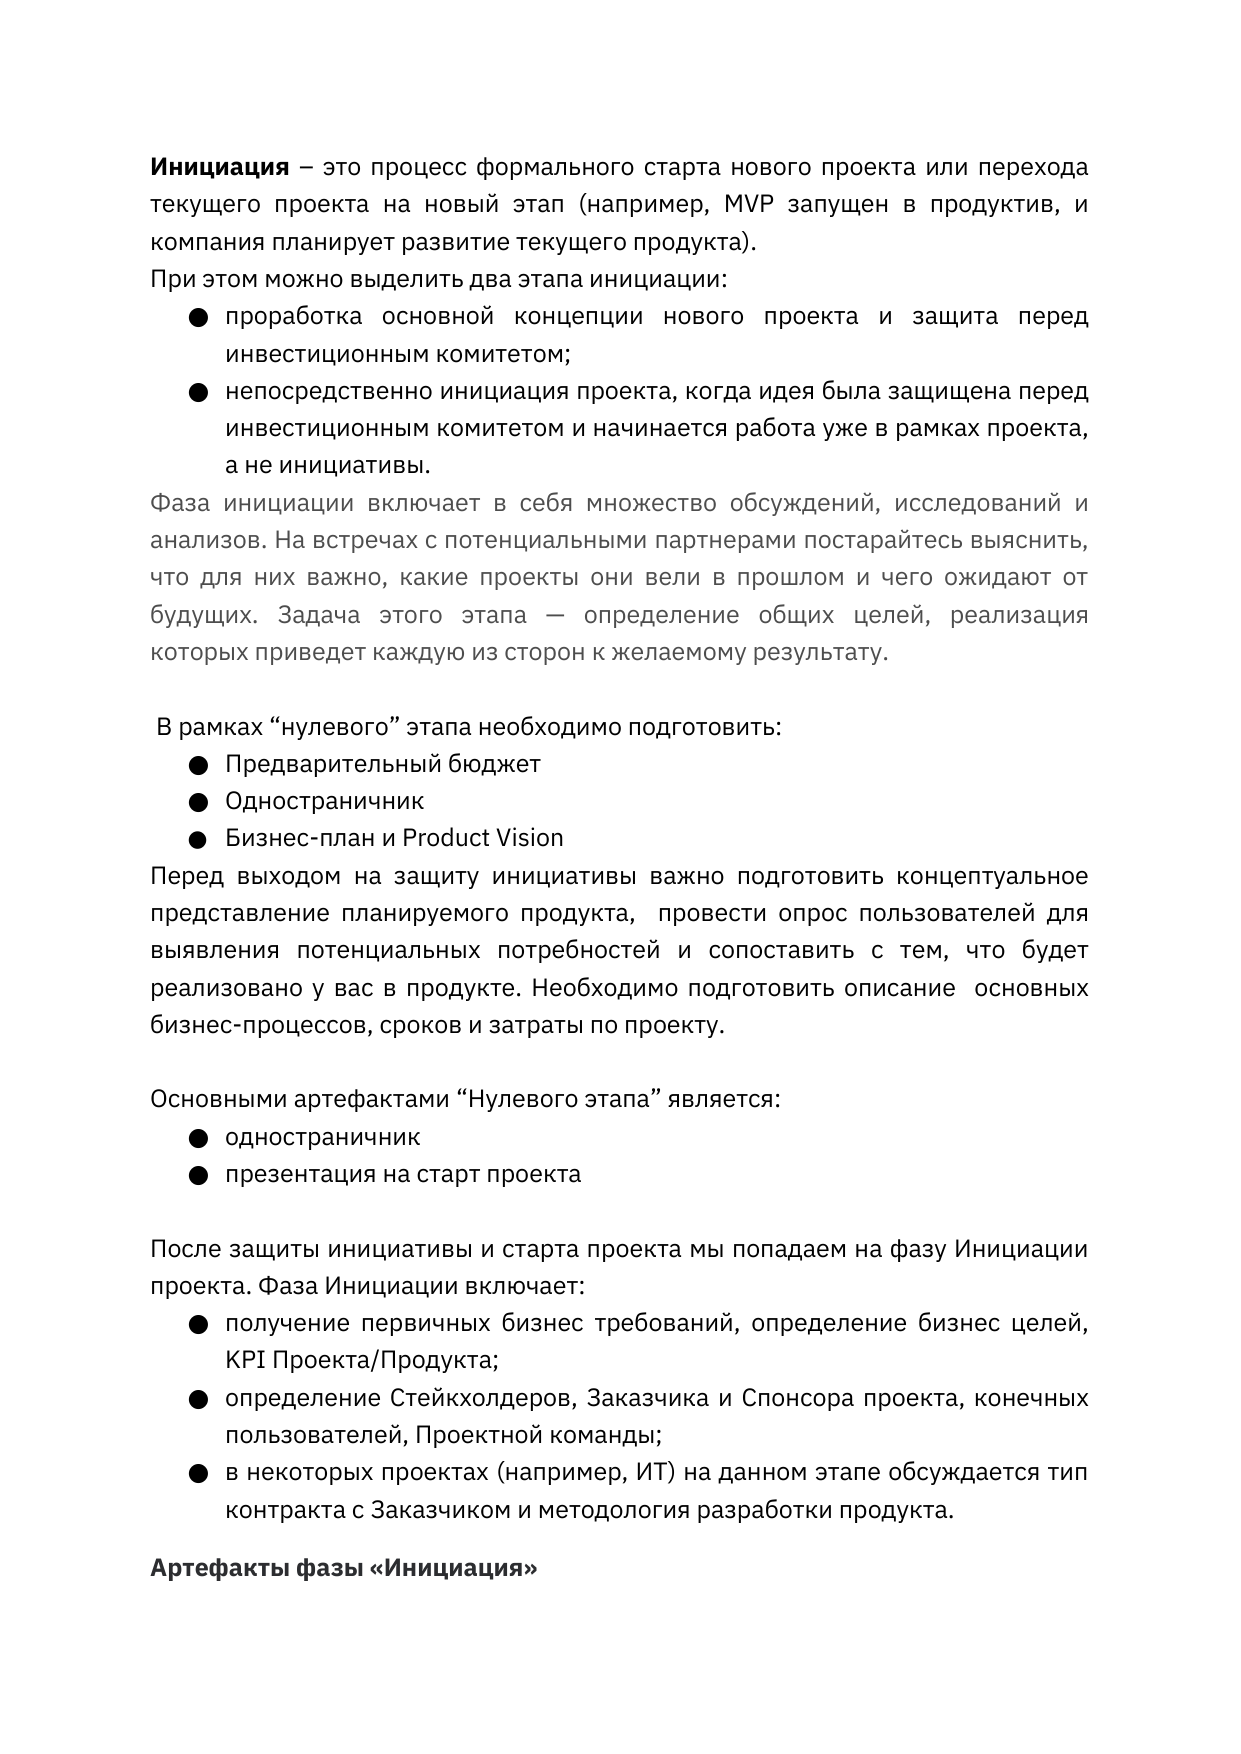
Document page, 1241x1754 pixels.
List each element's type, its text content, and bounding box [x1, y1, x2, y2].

text Артефакты фазы «Инициация» [150, 1551, 1090, 1583]
list определение Стейкхолдеров, Заказчика и Спонсора проекта, конечных пользователей, Проектной команды; [187, 1381, 1090, 1450]
text Перед выходом на защиту инициативы важно подготовить концептуальное представление планируемого продукта, провести опрос пользователей для выявления потенциальных потребностей и сопоставить с тем, что будет реализовано у вас в продукте. Необходимо подготовить описание основных бизнес-процессов, сроков и затраты по проекту. [150, 858, 1090, 1040]
list проработка основной концепции нового проекта и защита перед инвестиционным комитетом; [187, 299, 1090, 369]
list Предварительный бюджет [187, 747, 1090, 779]
text Основными артефактами “Нулевого этапа” является: [150, 1082, 1090, 1115]
list Бизнес-план и Product Vision [187, 821, 1090, 854]
text При этом можно выделить два этапа инициации: [150, 262, 1090, 294]
list Одностраничник [187, 784, 1090, 816]
list непосредственно инициация проекта, когда идея была защищена перед инвестиционным комитетом и начинается работа уже в рамках проекта, а не инициативы. [187, 374, 1090, 481]
text После защиты инициативы и старта проекта мы попадаем на фазу Инициации проекта. Фаза Инициации включает: [150, 1231, 1090, 1301]
list получение первичных бизнес требований, определение бизнес целей, KPI Проекта/Продукта; [187, 1306, 1090, 1376]
text Фаза инициации включает в себя множество обсуждений, исследований и анализов. На встречах с потенциальными партнерами постарайтесь выяснить, что для них важно, какие проекты они вели в прошлом и чего ожидают от будущих. Задача этого этапа — определение общих целей, реализация которых приведет каждую из сторон к желаемому результату. [150, 486, 1090, 667]
list презентация на старт проекта [187, 1157, 1090, 1189]
text Инициация – это процесс формального старта нового проекта или перехода текущего проекта на новый этап (например, MVP запущен в продуктив, и компания планирует развитие текущего продукта). [150, 150, 1090, 257]
list в некоторых проектах (например, ИТ) на данном этапе обсуждается тип контракта с Заказчиком и методология разработки продукта. [187, 1455, 1090, 1525]
list одностраничник [187, 1119, 1090, 1152]
text В рамках “нулевого” этапа необходимо подготовить: [150, 709, 1090, 742]
